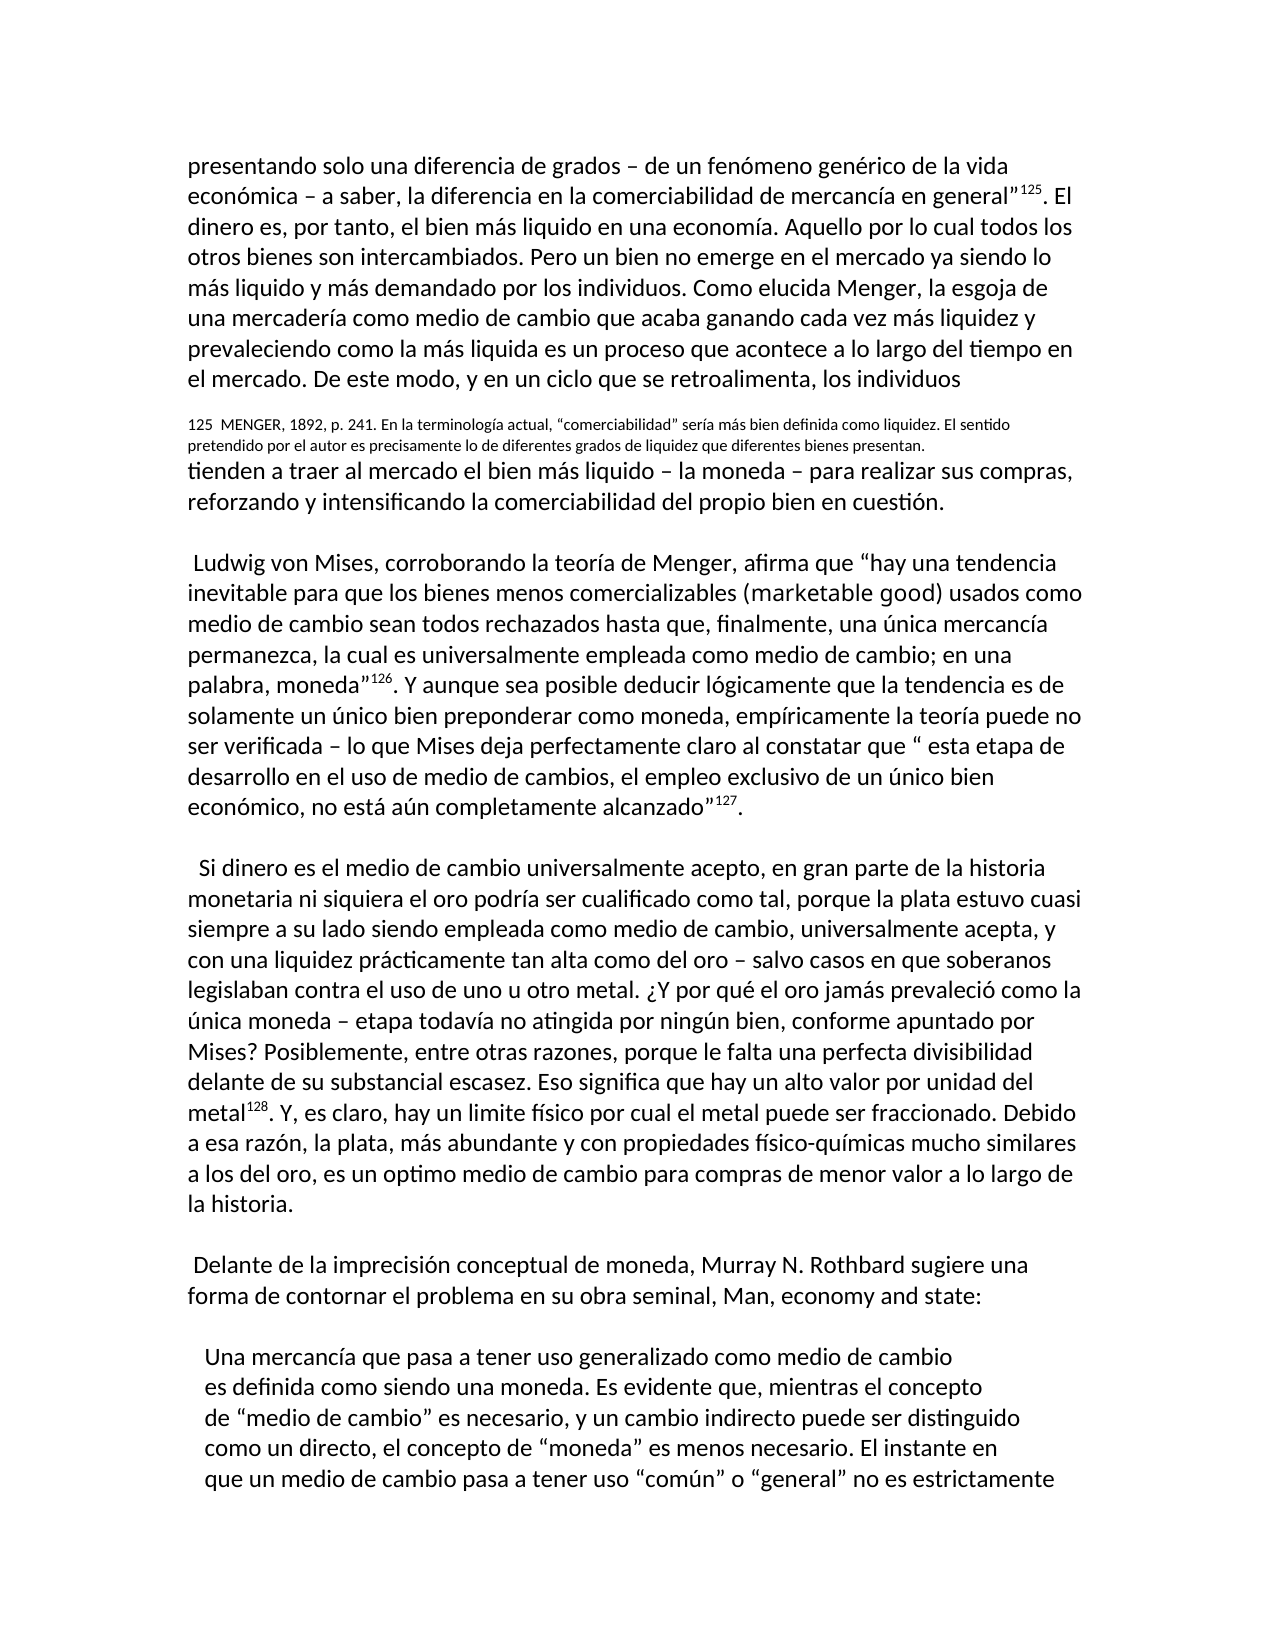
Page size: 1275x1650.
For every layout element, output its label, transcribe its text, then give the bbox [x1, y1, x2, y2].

text es definida como siendo una moneda. Es evidente que, mientras el concepto [187, 1371, 1087, 1402]
text Ludwig von Mises, corroborando la teoría de Menger, afirma que “hay una tendencia inevitable para que los bienes menos comercializables (marketable good) usados como medio de cambio sean todos rechazados hasta que, finalmente, una única mercancía permanezca, la cual es universalmente empleada como medio de cambio; en una palabra, moneda”126. Y aunque sea posible deducir lógicamente que la tendencia es de solamente un único bien preponderar como moneda, empíricamente la teoría puede no ser verificada – lo que Mises deja perfectamente claro al constatar que “ esta etapa de desarrollo en el uso de medio de cambios, el empleo exclusivo de un único bien económico, no está aún completamente alcanzado”127. [187, 547, 1087, 822]
text 125 MENGER, 1892, p. 241. En la terminología actual, “comerciabilidad” sería más bien definida como liquidez. El sentido pretendido por el autor es precisamente lo de diferentes grados de liquidez que diferentes bienes presentan. [187, 414, 1087, 455]
text Una mercancía que pasa a tener uso generalizado como medio de cambio [187, 1341, 1087, 1371]
text tienden a traer al mercado el bien más liquido – la moneda – para realizar sus compras, reforzando y intensificando la comerciabilidad del propio bien en cuestión. [187, 455, 1087, 516]
text como un directo, el concepto de “moneda” es menos necesario. El instante en [187, 1432, 1087, 1463]
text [187, 150, 1087, 394]
text Si dinero es el medio de cambio universalmente acepto, en gran parte de la historia monetaria ni siquiera el oro podría ser cualificado como tal, porque la plata estuvo cuasi siempre a su lado siendo empleada como medio de cambio, universalmente acepta, y con una liquidez prácticamente tan alta como del oro – salvo casos en que soberanos legislaban contra el uso de uno u otro metal. ¿Y por qué el oro jamás prevaleció como la única moneda – etapa todavía no atingida por ningún bien, conforme apuntado por Mises? Posiblemente, entre otras razones, porque le falta una perfecta divisibilidad delante de su substancial escasez. Eso significa que hay un alto valor por unidad del metal128. Y, es claro, hay un limite físico por cual el metal puede ser fraccionado. Debido a esa razón, la plata, más abundante y con propiedades físico-químicas mucho similares a los del oro, es un optimo medio de cambio para compras de menor valor a lo largo de la historia. [187, 853, 1087, 1219]
text de “medio de cambio” es necesario, y un cambio indirecto puede ser distinguido [187, 1402, 1087, 1432]
text Delante de la imprecisión conceptual de moneda, Murray N. Rothbard sugiere una forma de contornar el problema en su obra seminal, Man, economy and state: [187, 1249, 1087, 1310]
text que un medio de cambio pasa a tener uso “común” o “general” no es estrictamente [187, 1463, 1087, 1493]
